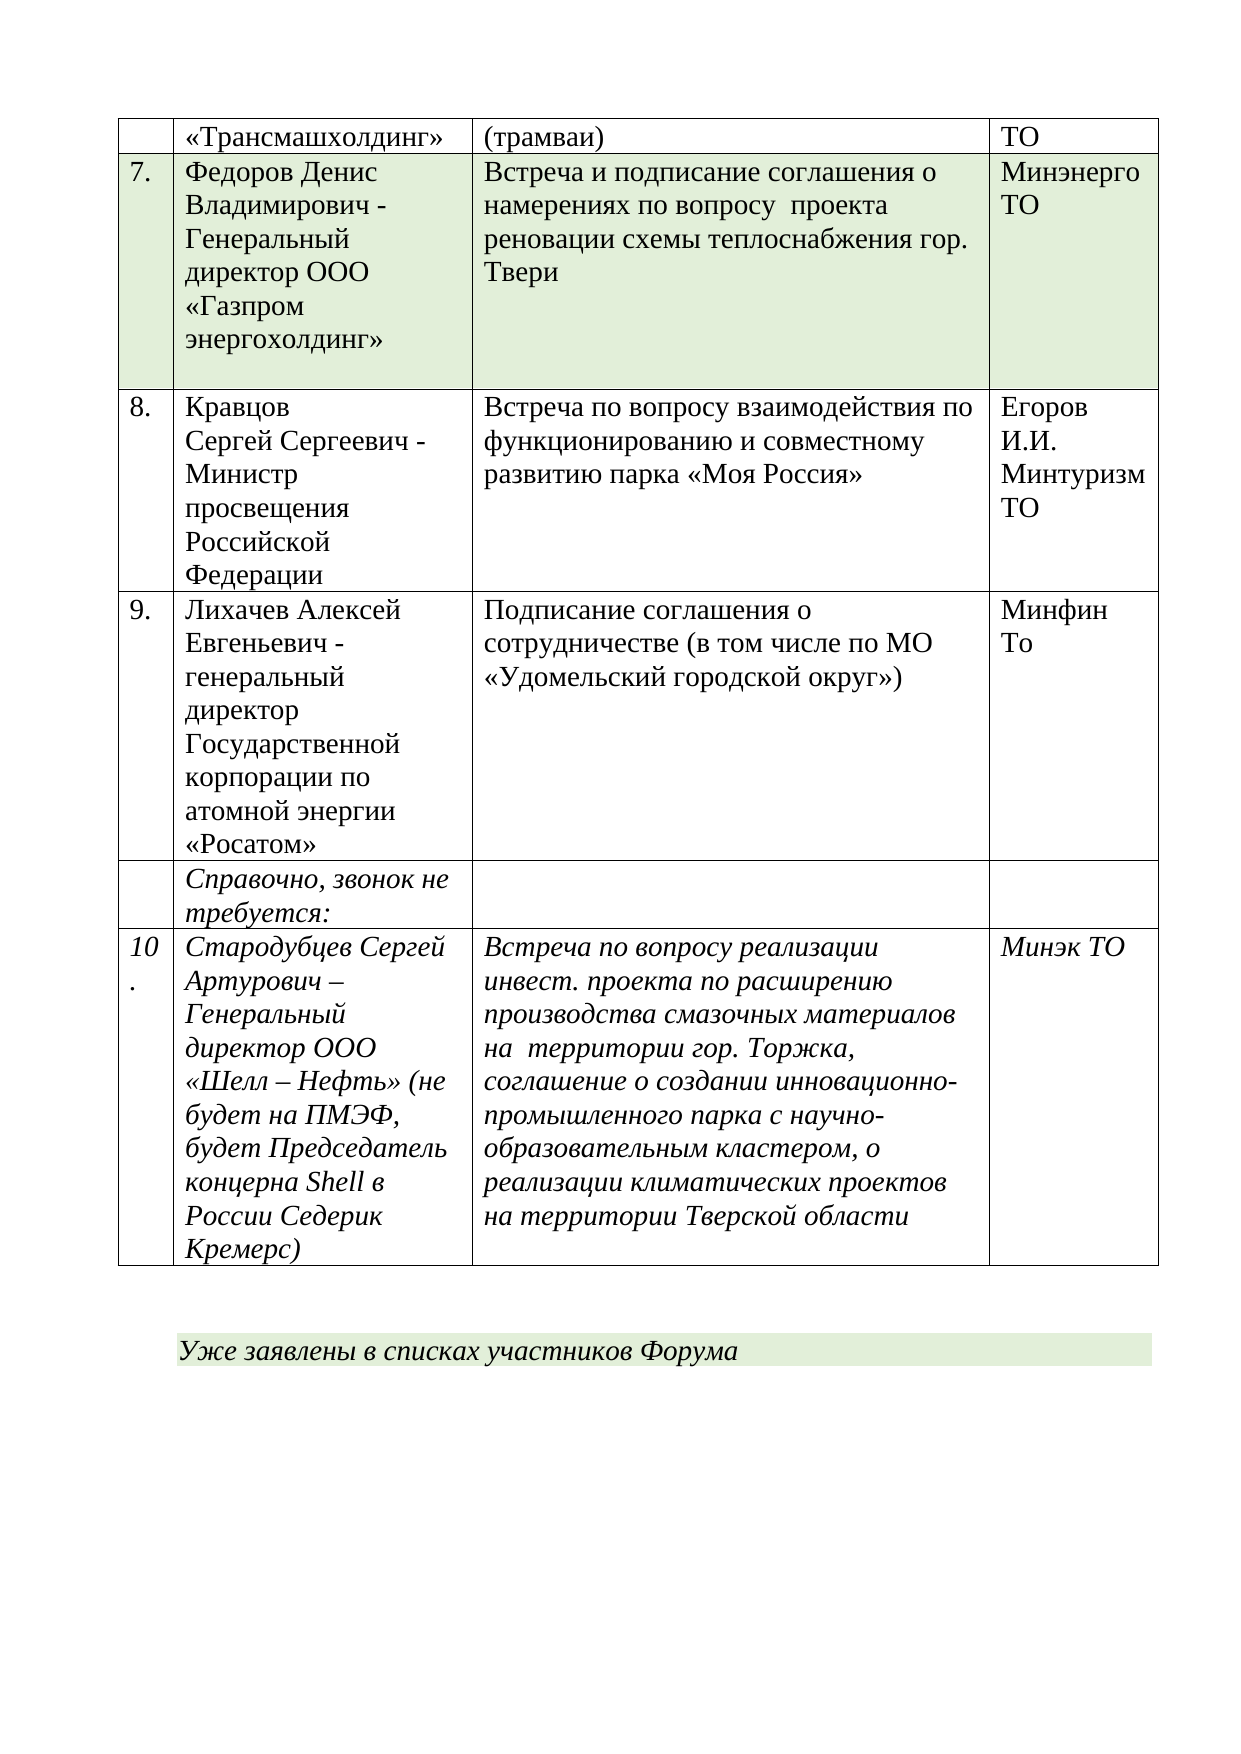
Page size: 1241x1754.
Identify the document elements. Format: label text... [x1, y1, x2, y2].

table_cell Федоров Денис Владимирович - Генеральный директор ООО «Газпром энергохолдинг» [174, 154, 472, 388]
table_cell 7. [119, 154, 173, 388]
table_cell 9. [119, 592, 173, 860]
table_cell Подписание соглашения о сотрудничестве (в том числе по МО «Удомельский городской округ») [473, 592, 989, 860]
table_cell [473, 119, 989, 153]
table_cell [473, 861, 989, 928]
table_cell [174, 119, 472, 153]
table_cell 10. [119, 929, 173, 1265]
table_cell Кравцов Сергей Сергеевич - Министр просвещения Российской Федерации [174, 390, 472, 591]
table_cell 6. [119, 119, 173, 153]
table_cell Встреча и подписание соглашения о намерениях по вопросу проекта реновации схемы теплоснабжения гор. Твери [473, 154, 989, 388]
table_cell Встреча по вопросу реализации инвест. проекта по расширению производства смазочных материалов на территории гор. Торжка, соглашение о создании инновационно-промышленного парка с научно-образовательным кластером, о реализации климатических проектов на территории Тверской области [473, 929, 989, 1265]
text Уже заявлены в списках участников Форума [177, 1333, 1152, 1366]
table_cell Минэнерго ТО [990, 154, 1158, 388]
table_cell Справочно, звонок не требуется: [174, 861, 472, 928]
table_cell Минфин То [990, 592, 1158, 860]
table_cell [990, 861, 1158, 928]
table_cell Стародубцев Сергей Артурович – Генеральный директор ООО «Шелл – Нефть» (не будет на ПМЭФ, будет Председатель концерна Shell в России Седерик Кремерс) [174, 929, 472, 1265]
table_cell Лихачев Алексей Евгеньевич - генеральный директор Государственной корпорации по атомной энергии «Росатом» [174, 592, 472, 860]
table_cell Минэк ТО [990, 929, 1158, 1265]
table_cell 8. [119, 390, 173, 591]
table_cell Егоров И.И. Минтуризм ТО [990, 390, 1158, 591]
table_cell Встреча по вопросу взаимодействия по функционированию и совместному развитию парка «Моя Россия» [473, 390, 989, 591]
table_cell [990, 119, 1158, 153]
table_cell [119, 861, 173, 928]
